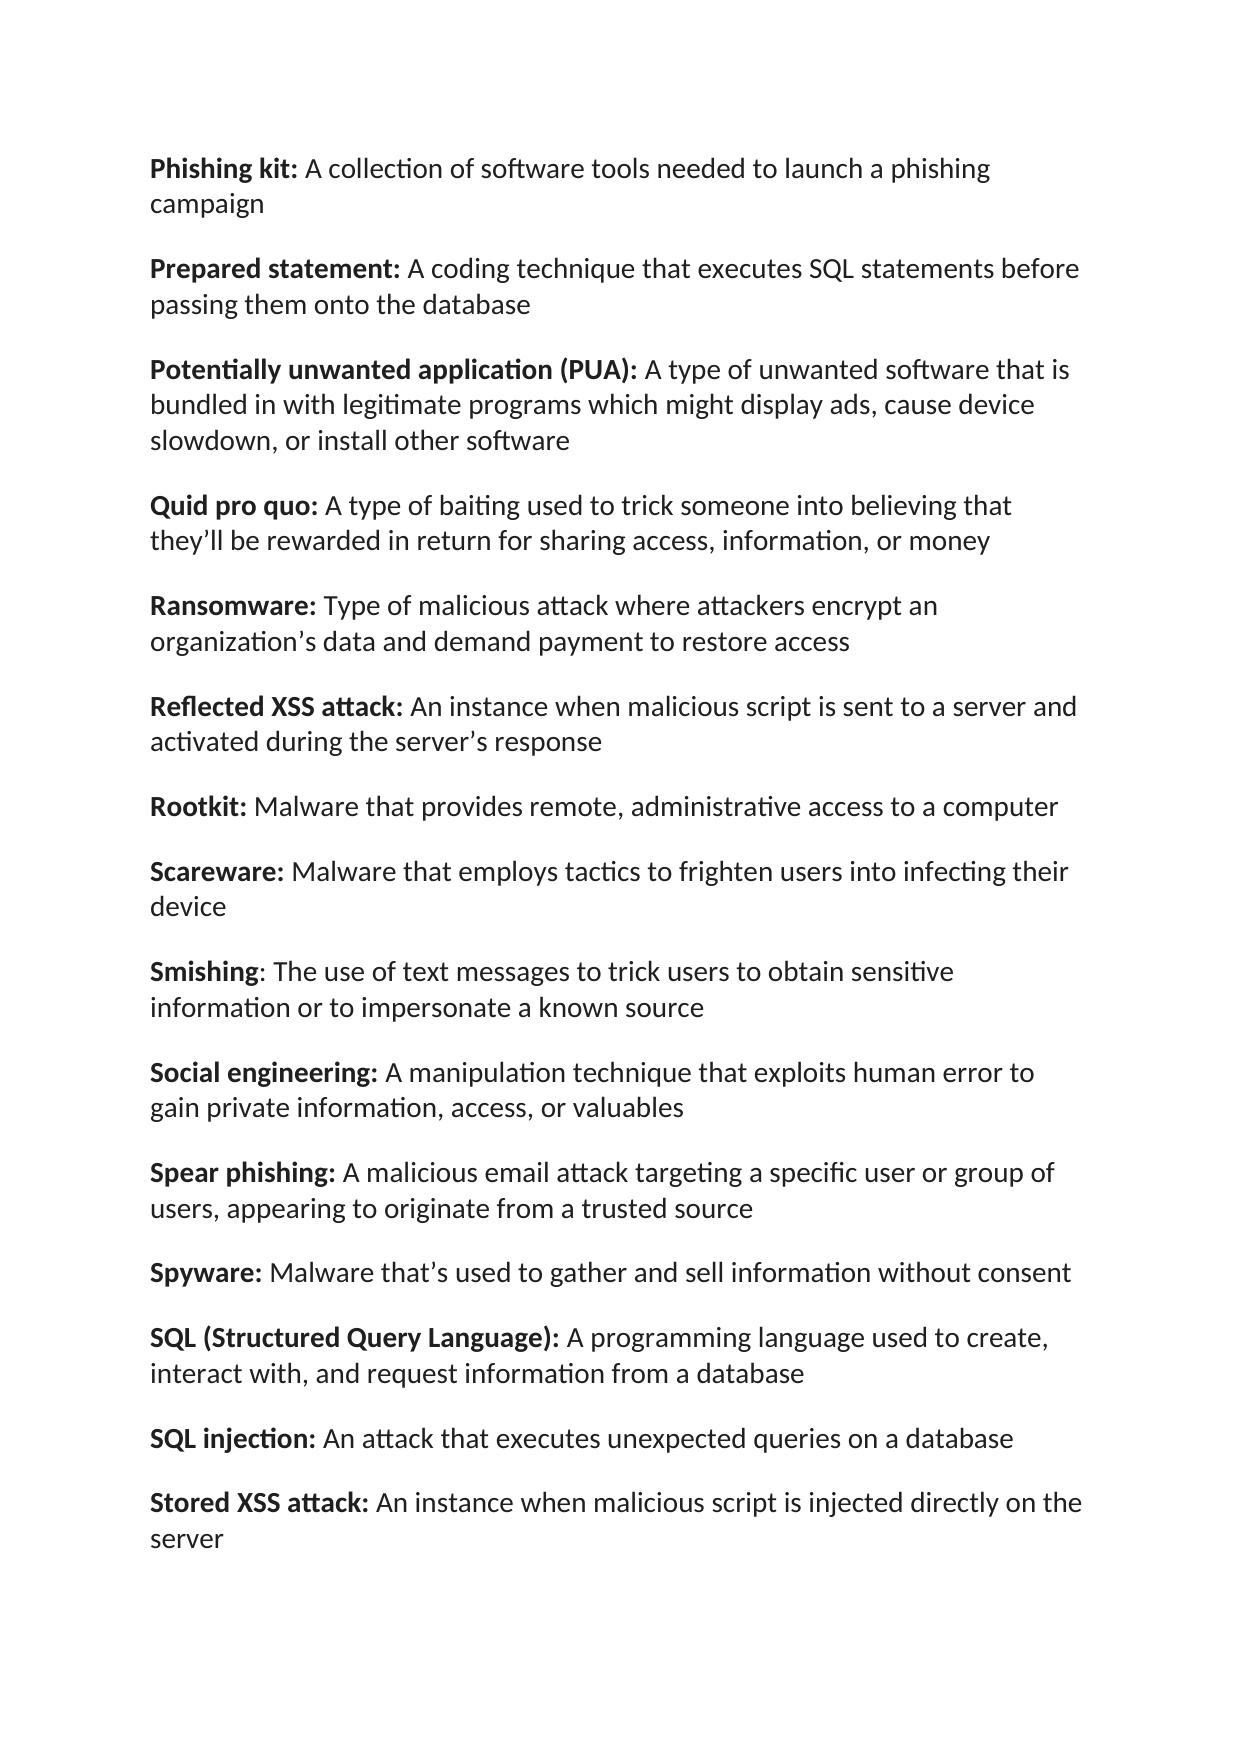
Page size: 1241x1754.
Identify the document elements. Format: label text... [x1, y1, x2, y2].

text Reflected XSS attack: An instance when malicious script is sent to a server and activated during the server’s response [150, 688, 1090, 759]
text Ransomware: Type of malicious attack where attackers encrypt an organization’s data and demand payment to restore access [150, 587, 1090, 658]
text SQL injection: An attack that executes unexpected queries on a database [150, 1420, 1090, 1455]
text Quid pro quo: A type of baiting used to trick someone into believing that they’ll be rewarded in return for sharing access, information, or money [150, 487, 1090, 558]
text Prepared statement: A coding technique that executes SQL statements before passing them onto the database [150, 250, 1090, 322]
text Social engineering: A manipulation technique that exploits human error to gain private information, access, or valuables [150, 1054, 1090, 1125]
text Scareware: Malware that employs tactics to frighten users into infecting their device [150, 853, 1090, 924]
text Phishing kit: A collection of software tools needed to launch a phishing campaign [150, 150, 1090, 221]
text Stored XSS attack: An instance when malicious script is injected directly on the server [150, 1484, 1090, 1556]
text Spyware: Malware that’s used to gather and sell information without consent [150, 1254, 1090, 1290]
text Rootkit: Malware that provides remote, administrative access to a computer [150, 788, 1090, 824]
text Spear phishing: A malicious email attack targeting a specific user or group of users, appearing to originate from a trusted source [150, 1154, 1090, 1225]
text Potentially unwanted application (PUA): A type of unwanted software that is bundled in with legitimate programs which might display ads, cause device slowdown, or install other software [150, 351, 1090, 458]
text SQL (Structured Query Language): A programming language used to create, interact with, and request information from a database [150, 1319, 1090, 1391]
text Smishing: The use of text messages to trick users to obtain sensitive information or to impersonate a known source [150, 953, 1090, 1024]
